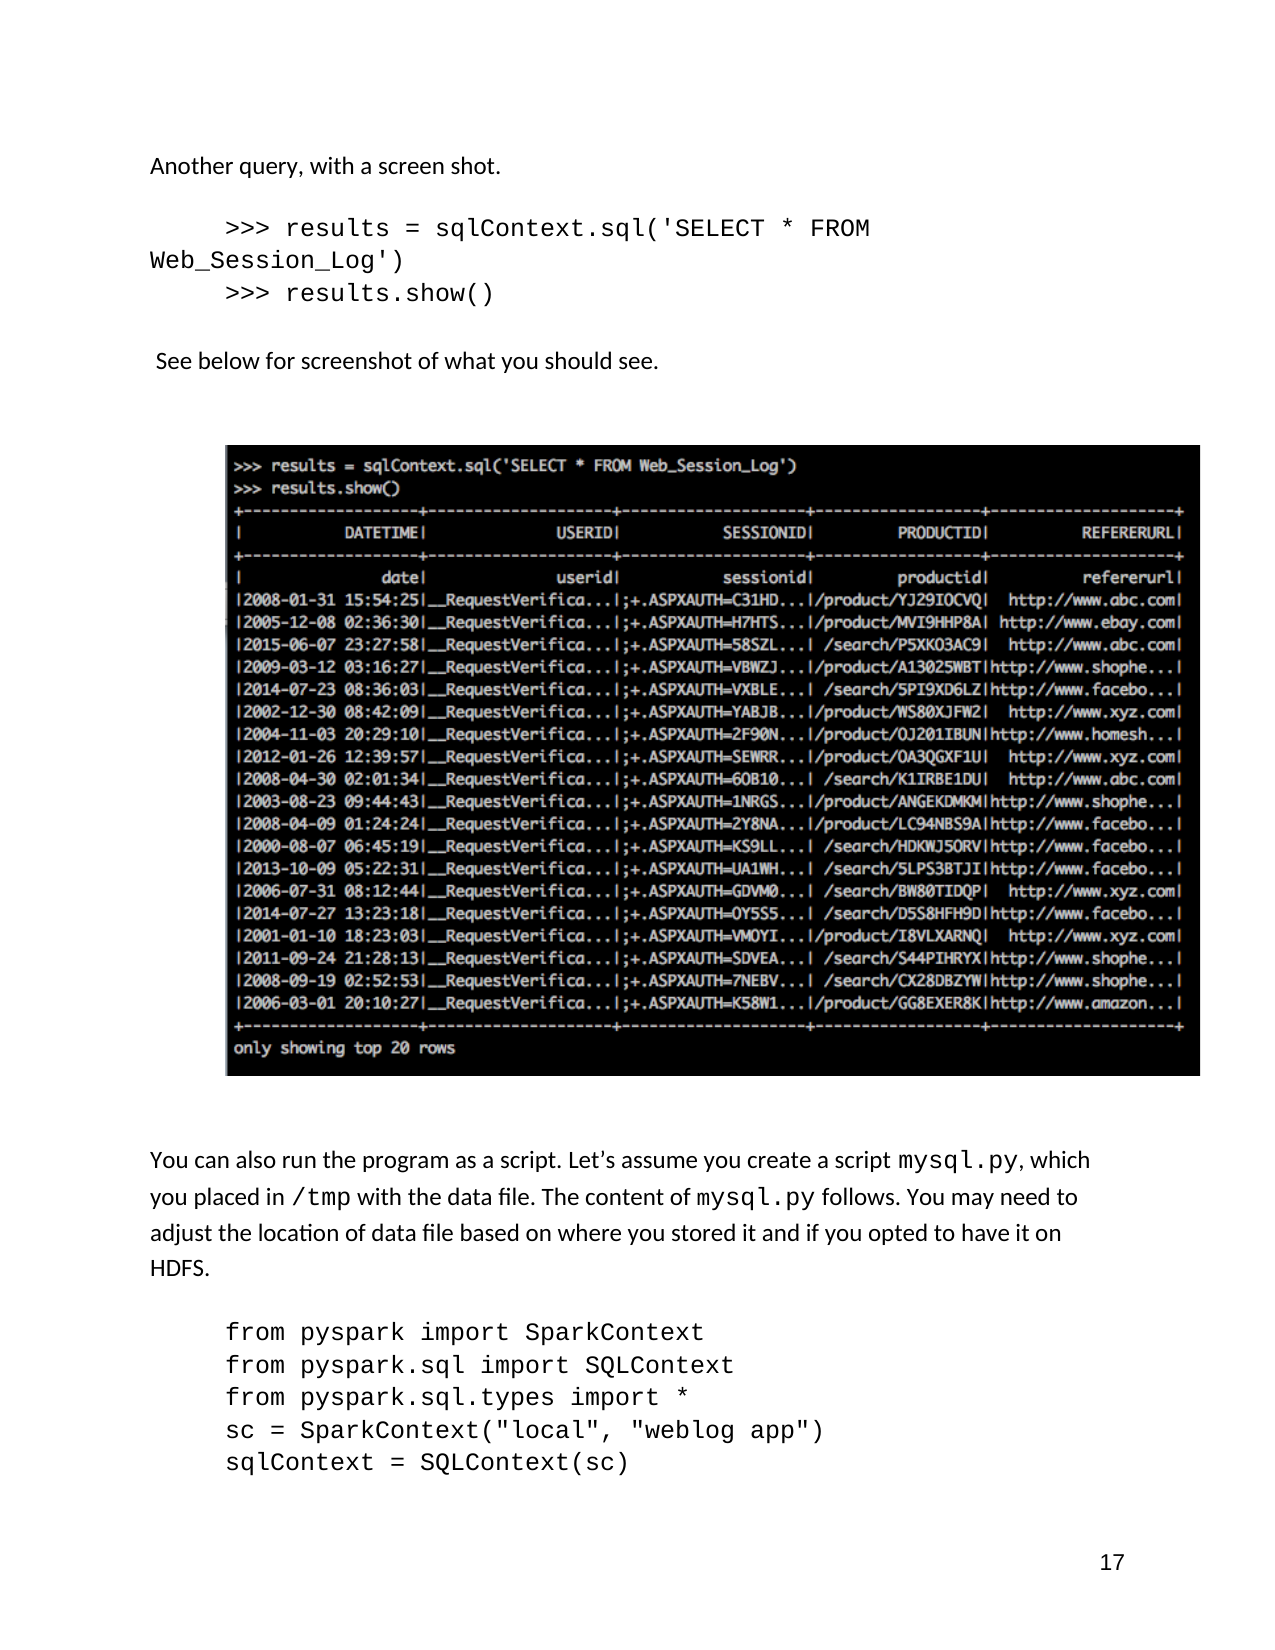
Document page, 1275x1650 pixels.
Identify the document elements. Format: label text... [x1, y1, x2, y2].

text Another query, with a screen shot. [150, 150, 1125, 181]
text from pyspark.sql import SQLContext [150, 1352, 1125, 1381]
text You can also run the program as a script. Let’s assume you create a script mysql.py, which you placed in /tmp with the data file. The content of mysql.py follows. You may need to adjust the location of data file based on where you stored it and if you opted to have it on HDFS. [150, 1145, 1125, 1283]
text sqlContext = SQLContext(sc) [150, 1450, 1125, 1478]
picture [225, 445, 1200, 1076]
text from pyspark import SparkContext [150, 1320, 1125, 1348]
text sc = SparkContext("local", "weblog app") [150, 1417, 1125, 1446]
text >>> results = sqlContext.sql('SELECT * FROM Web_Session_Log') [150, 215, 1125, 276]
text See below for screenshot of what you should see. [150, 345, 1125, 376]
text >>> results.show() [150, 280, 1125, 308]
text from pyspark.sql.types import * [150, 1385, 1125, 1413]
